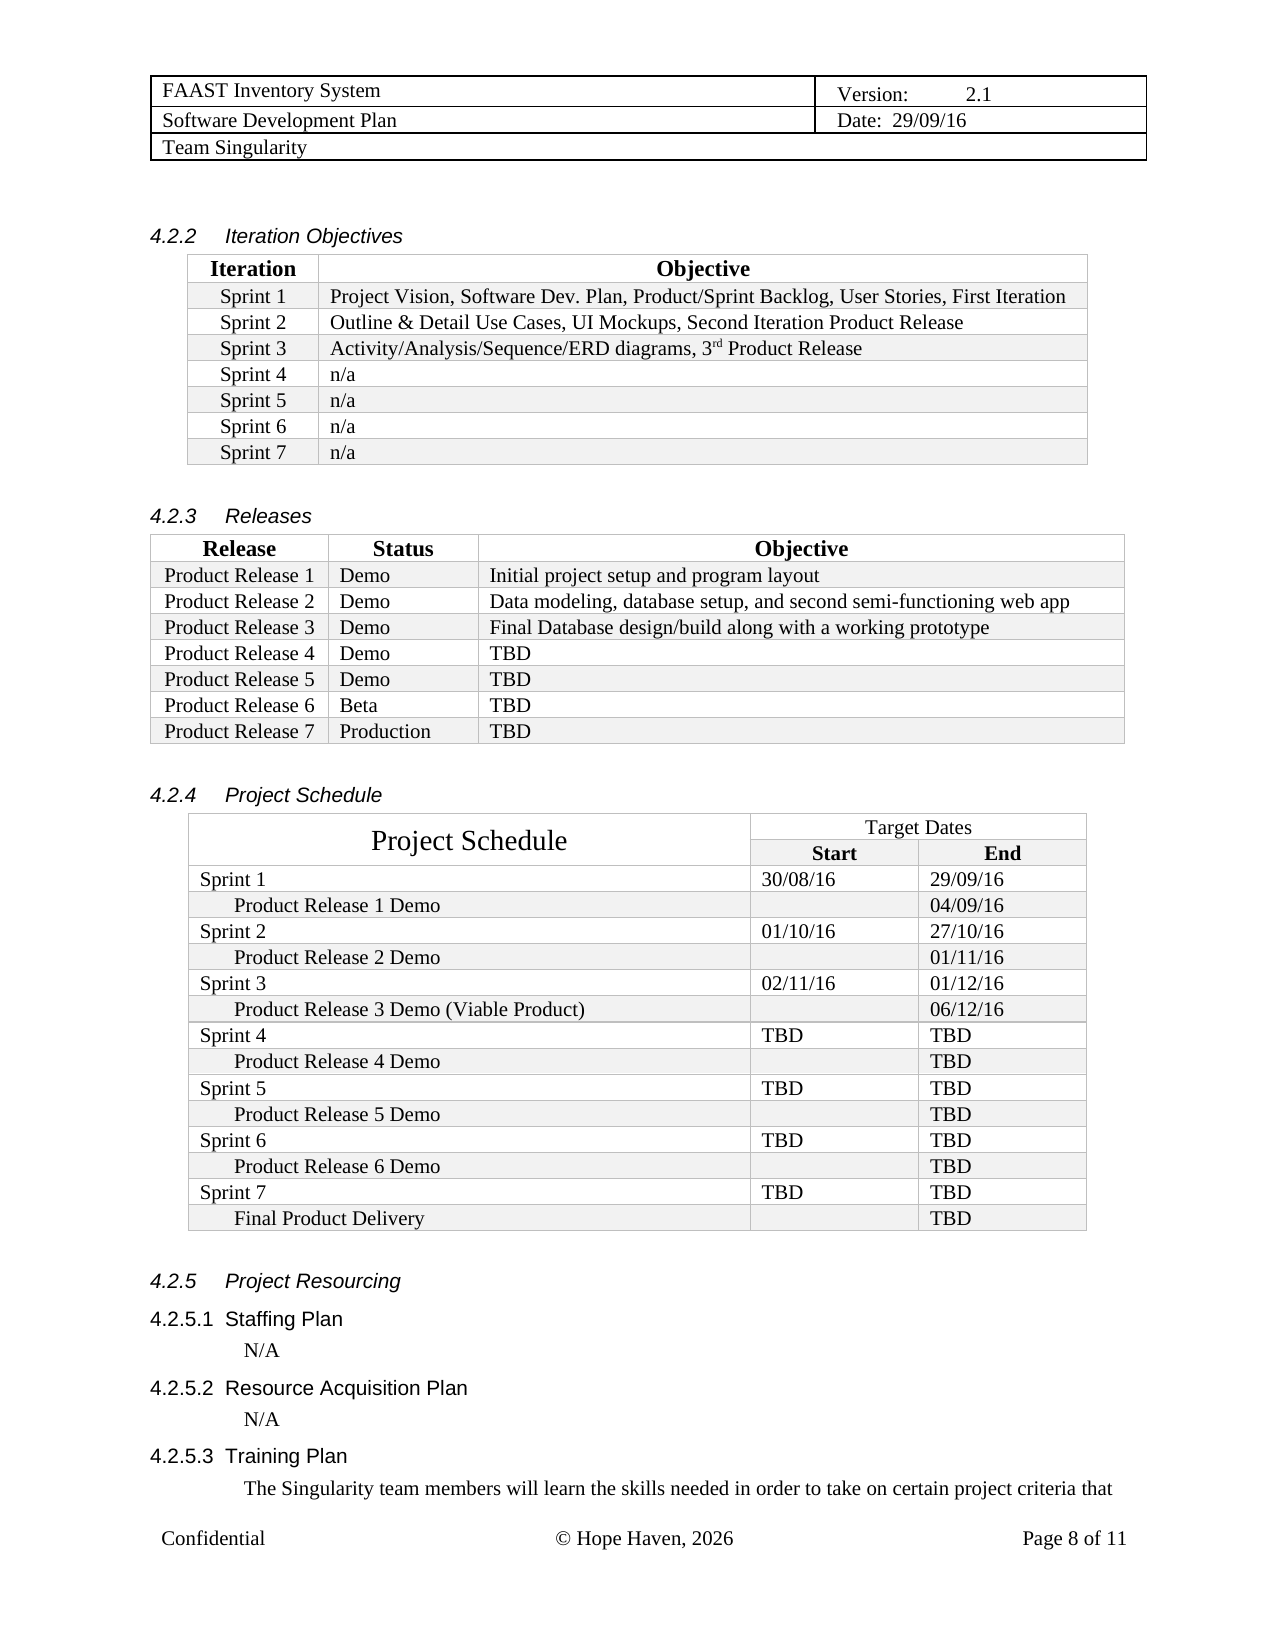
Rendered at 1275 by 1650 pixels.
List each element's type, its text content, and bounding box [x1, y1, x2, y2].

table_cell Sprint 6 [188, 413, 318, 438]
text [244, 1474, 1125, 1499]
table_cell TBD [751, 1179, 918, 1204]
table_cell Final Product Delivery [189, 1205, 750, 1230]
table_cell [751, 1205, 918, 1230]
table_header Objective [319, 255, 1087, 282]
table_cell Sprint 2 [188, 309, 318, 334]
table_header Target Dates [751, 814, 1086, 839]
table_cell Product Release 1 Demo [189, 892, 750, 917]
table_cell TBD [919, 1075, 1086, 1099]
table_cell TBD [919, 1205, 1086, 1230]
subtitle Project Resourcing [150, 1268, 1125, 1293]
subtitle Iteration Objectives [150, 223, 1125, 248]
table_cell Sprint 5 [188, 387, 318, 412]
subtitle Resource Acquisition Plan [150, 1374, 1125, 1399]
table_cell TBD [479, 666, 1124, 691]
table_cell TBD [919, 1023, 1086, 1047]
table_cell Product Release 4 [151, 640, 328, 665]
table_cell Activity/Analysis/Sequence/ERD diagrams, 3rd Product Release [319, 335, 1087, 360]
table_cell 01/12/16 [919, 970, 1086, 995]
table_cell n/a [319, 387, 1087, 412]
table_cell TBD [479, 692, 1124, 717]
table_cell [751, 1153, 918, 1178]
table_cell Product Release 3 Demo (Viable Product) [189, 996, 750, 1021]
table_cell TBD [751, 1075, 918, 1099]
subtitle Project Schedule [150, 782, 1125, 807]
table_cell n/a [319, 361, 1087, 386]
table_cell n/a [319, 413, 1087, 438]
table_cell Sprint 3 [189, 970, 750, 995]
table_header Objective [479, 535, 1124, 561]
table_header Project Schedule [189, 814, 750, 865]
table_cell Product Release 3 [151, 614, 328, 639]
table_cell Product Release 6 Demo [189, 1153, 750, 1178]
table_cell Sprint 6 [189, 1127, 750, 1152]
table_cell Demo [329, 640, 478, 665]
table_cell TBD [479, 640, 1124, 665]
table_header Status [329, 535, 478, 561]
table_cell Product Release 2 [151, 588, 328, 613]
table_cell Sprint 7 [189, 1179, 750, 1204]
table_cell Beta [329, 692, 478, 717]
table_cell Sprint 3 [188, 335, 318, 360]
table_cell Initial project setup and program layout [479, 562, 1124, 587]
table_cell 29/09/16 [919, 866, 1086, 891]
table_cell Demo [329, 614, 478, 639]
table_cell TBD [479, 718, 1124, 743]
table_cell 06/12/16 [919, 996, 1086, 1021]
table_cell 02/11/16 [751, 970, 918, 995]
table_cell Product Release 2 Demo [189, 944, 750, 969]
table_cell TBD [919, 1153, 1086, 1178]
table_cell Demo [329, 666, 478, 691]
table_cell TBD [919, 1049, 1086, 1073]
table_cell Outline & Detail Use Cases, UI Mockups, Second Iteration Product Release [319, 309, 1087, 334]
subtitle Staffing Plan [150, 1306, 1125, 1331]
table_cell Data modeling, database setup, and second semi-functioning web app [479, 588, 1124, 613]
table_cell [751, 1101, 918, 1126]
table_cell Demo [329, 588, 478, 613]
table_cell 04/09/16 [919, 892, 1086, 917]
table_header Release [151, 535, 328, 561]
subtitle Training Plan [150, 1443, 1125, 1468]
table_cell Product Release 4 Demo [189, 1049, 750, 1073]
table_cell Sprint 1 [188, 283, 318, 308]
table_cell [751, 944, 918, 969]
table_cell 01/10/16 [751, 918, 918, 943]
table_cell [751, 996, 918, 1021]
table_cell Sprint 4 [189, 1023, 750, 1047]
table_cell Product Release 1 [151, 562, 328, 587]
table_cell TBD [751, 1023, 918, 1047]
table_cell [751, 892, 918, 917]
table_cell Sprint 1 [189, 866, 750, 891]
table_cell Product Release 6 [151, 692, 328, 717]
table_cell TBD [919, 1179, 1086, 1204]
table_cell Product Release 5 Demo [189, 1101, 750, 1126]
table_cell Sprint 7 [188, 439, 318, 464]
table_cell [751, 1049, 918, 1073]
table_cell Project Vision, Software Dev. Plan, Product/Sprint Backlog, User Stories, First Iteration [319, 283, 1087, 308]
table_cell 01/11/16 [919, 944, 1086, 969]
table_cell Sprint 2 [189, 918, 750, 943]
table_cell End [919, 840, 1086, 865]
text N/A [244, 1406, 1125, 1431]
table_cell Start [751, 840, 918, 865]
subtitle Releases [150, 502, 1125, 527]
table_cell Final Database design/build along with a working prototype [479, 614, 1124, 639]
table_cell Product Release 7 [151, 718, 328, 743]
table_cell TBD [919, 1101, 1086, 1126]
table_cell TBD [751, 1127, 918, 1152]
table_cell 27/10/16 [919, 918, 1086, 943]
table_cell Product Release 5 [151, 666, 328, 691]
table_header Iteration [188, 255, 318, 282]
table_cell TBD [919, 1127, 1086, 1152]
table_cell Sprint 4 [188, 361, 318, 386]
table_cell n/a [319, 439, 1087, 464]
table_cell Production [329, 718, 478, 743]
table_cell Sprint 5 [189, 1075, 750, 1099]
table_cell Demo [329, 562, 478, 587]
table_cell 30/08/16 [751, 866, 918, 891]
text N/A [244, 1337, 1125, 1362]
